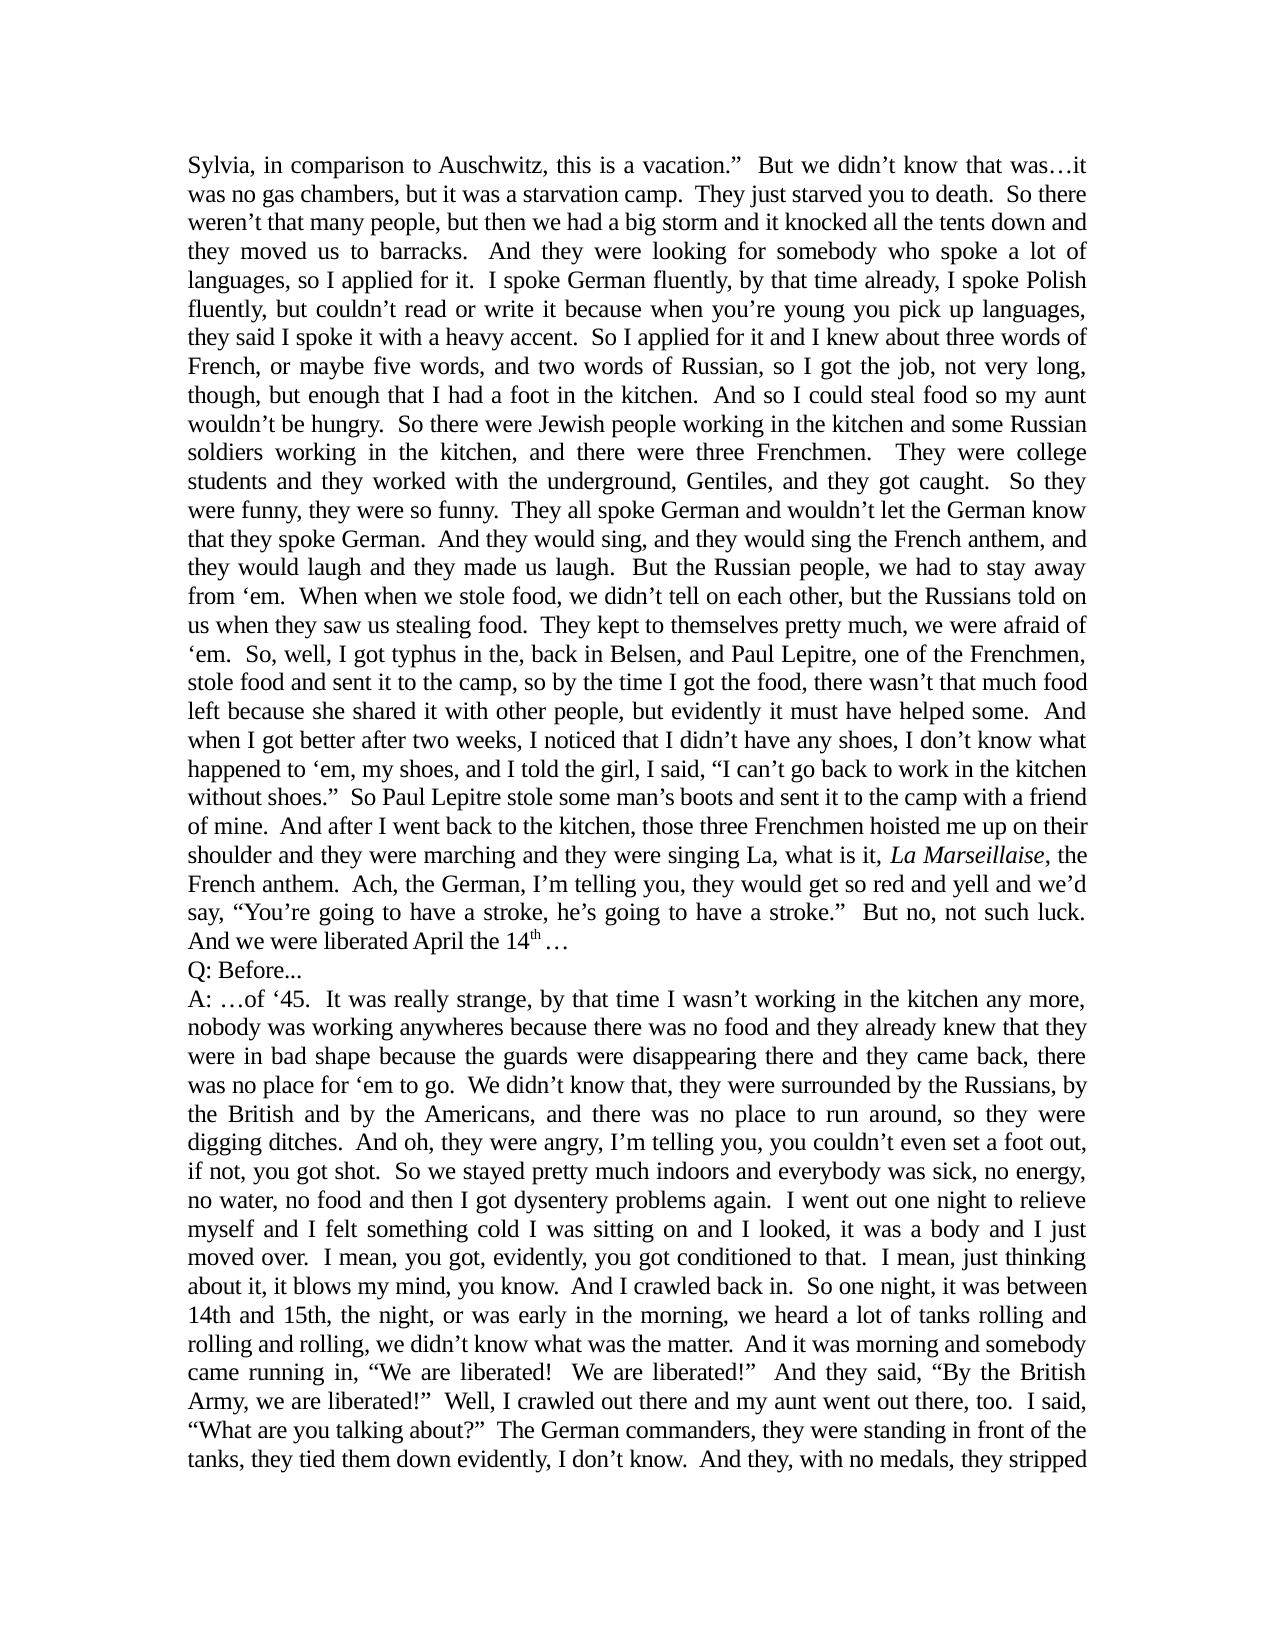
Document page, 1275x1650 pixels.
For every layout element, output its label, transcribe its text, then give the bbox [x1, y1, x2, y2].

text Q: Before... [187, 984, 1087, 1012]
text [187, 150, 1087, 984]
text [187, 1012, 1087, 1472]
